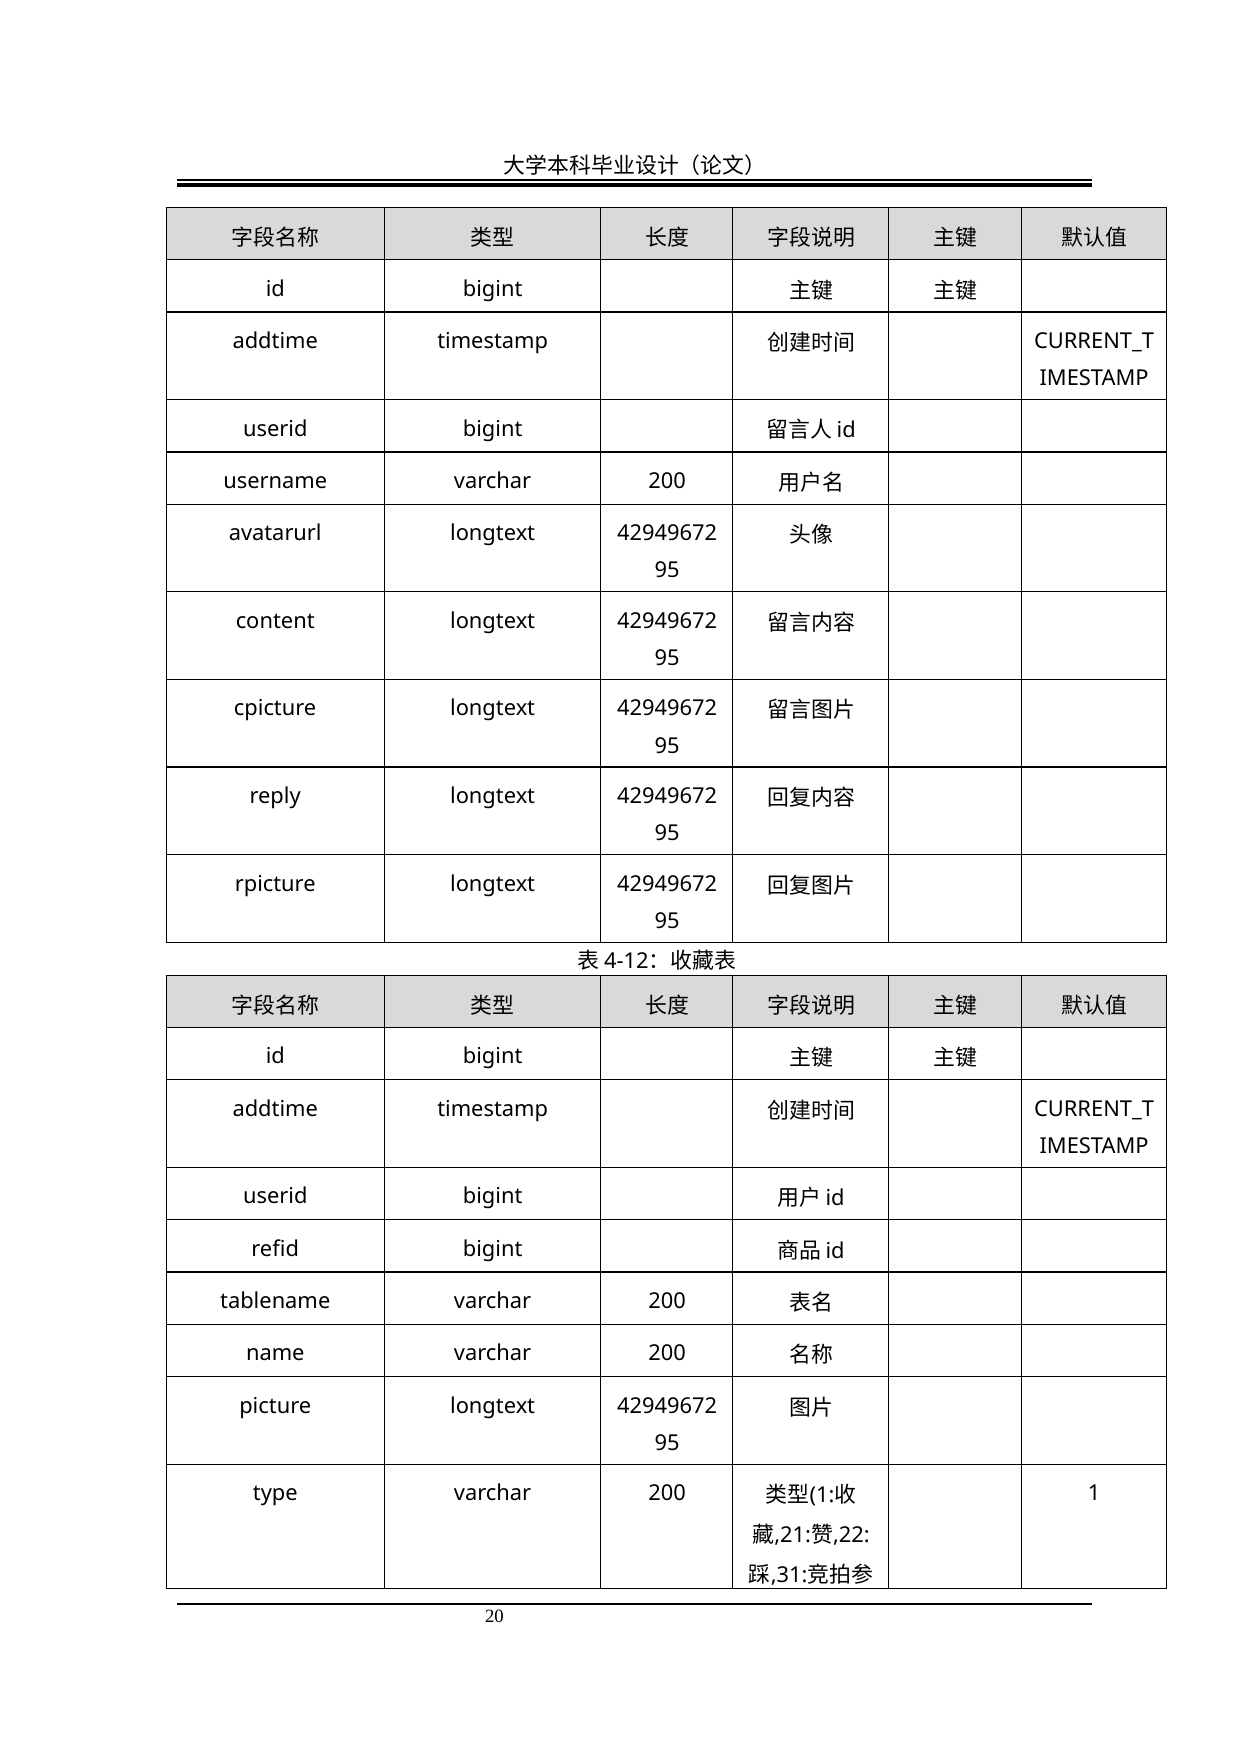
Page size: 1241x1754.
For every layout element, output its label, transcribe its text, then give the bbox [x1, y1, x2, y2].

table_cell [1022, 1325, 1166, 1376]
table_cell avatarurl [167, 505, 384, 591]
table_cell 主键 [733, 260, 888, 311]
table_header 字段名称 [167, 208, 384, 259]
table_cell longtext [385, 768, 600, 854]
table_cell type [167, 1465, 384, 1588]
table_cell picture [167, 1377, 384, 1464]
table_cell longtext [385, 505, 600, 591]
table_cell [889, 505, 1021, 591]
table_cell id [167, 1028, 384, 1079]
table_cell [889, 1325, 1021, 1376]
table_cell [601, 1168, 732, 1219]
table_cell 4294967295 [601, 680, 732, 766]
table_cell 留言内容 [733, 592, 888, 679]
table_cell reply [167, 768, 384, 854]
table_cell 名称 [733, 1325, 888, 1376]
table_cell [601, 260, 732, 311]
table_cell [1022, 400, 1166, 451]
table_cell longtext [385, 1377, 600, 1464]
table_cell refid [167, 1220, 384, 1271]
table_cell [1022, 680, 1166, 766]
table_header 长度 [601, 976, 732, 1027]
table_header 默认值 [1022, 208, 1166, 259]
table_cell [889, 1080, 1021, 1167]
table_cell 200 [601, 1325, 732, 1376]
table_cell [889, 400, 1021, 451]
table_cell [1022, 1377, 1166, 1464]
table_cell [889, 1465, 1021, 1588]
table_cell [889, 453, 1021, 504]
table_cell 创建时间 [733, 313, 888, 399]
table_cell longtext [385, 855, 600, 942]
table_cell timestamp [385, 1080, 600, 1167]
table_cell username [167, 453, 384, 504]
table_cell [889, 1168, 1021, 1219]
table_cell [601, 1220, 732, 1271]
table_cell 主键 [733, 1028, 888, 1079]
table_cell name [167, 1325, 384, 1376]
table_cell content [167, 592, 384, 679]
table_cell cpicture [167, 680, 384, 766]
table_cell [889, 1377, 1021, 1464]
table_cell [889, 768, 1021, 854]
table_header 字段说明 [733, 208, 888, 259]
table_cell bigint [385, 1168, 600, 1219]
table_cell [1022, 1168, 1166, 1219]
table_cell [889, 1220, 1021, 1271]
table_cell 200 [601, 1273, 732, 1324]
table_cell 创建时间 [733, 1080, 888, 1167]
table_cell 用户名 [733, 453, 888, 504]
table_cell 主键 [889, 260, 1021, 311]
table_cell 用户id [733, 1168, 888, 1219]
table_cell 主键 [889, 1028, 1021, 1079]
table_cell 200 [601, 453, 732, 504]
text 表4-12：收藏表 [177, 943, 1092, 974]
table_cell [601, 313, 732, 399]
table_cell addtime [167, 313, 384, 399]
table_cell CURRENT_TIMESTAMP [1022, 313, 1166, 399]
table_cell tablename [167, 1273, 384, 1324]
table_cell userid [167, 400, 384, 451]
table_cell bigint [385, 260, 600, 311]
table_cell [601, 400, 732, 451]
table_cell bigint [385, 1220, 600, 1271]
table_cell [601, 1080, 732, 1167]
table_cell 留言人id [733, 400, 888, 451]
table_header 字段名称 [167, 976, 384, 1027]
table_cell timestamp [385, 313, 600, 399]
table_cell 表名 [733, 1273, 888, 1324]
table_header 主键 [889, 208, 1021, 259]
table_cell [1022, 260, 1166, 311]
table_cell [1022, 453, 1166, 504]
table_cell [1022, 1028, 1166, 1079]
table_cell [601, 1028, 732, 1079]
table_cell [733, 1465, 888, 1588]
table_cell [889, 680, 1021, 766]
table_cell 200 [601, 1465, 732, 1588]
table_cell 留言图片 [733, 680, 888, 766]
table_cell [889, 855, 1021, 942]
table_cell bigint [385, 400, 600, 451]
table_cell 1 [1022, 1465, 1166, 1588]
table_cell [1022, 592, 1166, 679]
table_cell longtext [385, 592, 600, 679]
table_cell [1022, 768, 1166, 854]
table_header 主键 [889, 976, 1021, 1027]
table_cell 4294967295 [601, 1377, 732, 1464]
table_cell varchar [385, 453, 600, 504]
table_cell [889, 592, 1021, 679]
table_header 字段说明 [733, 976, 888, 1027]
table_cell 图片 [733, 1377, 888, 1464]
table_cell bigint [385, 1028, 600, 1079]
table_cell CURRENT_TIMESTAMP [1022, 1080, 1166, 1167]
table_cell [1022, 855, 1166, 942]
table_cell 回复内容 [733, 768, 888, 854]
table_cell 商品id [733, 1220, 888, 1271]
table_header 长度 [601, 208, 732, 259]
table_cell 4294967295 [601, 768, 732, 854]
table_cell 回复图片 [733, 855, 888, 942]
table_cell 4294967295 [601, 505, 732, 591]
table_cell userid [167, 1168, 384, 1219]
table_header 类型 [385, 976, 600, 1027]
table_cell varchar [385, 1325, 600, 1376]
table_header 默认值 [1022, 976, 1166, 1027]
table_cell id [167, 260, 384, 311]
table_cell [889, 313, 1021, 399]
table_cell addtime [167, 1080, 384, 1167]
table_cell varchar [385, 1273, 600, 1324]
table_header 类型 [385, 208, 600, 259]
table_cell [1022, 1220, 1166, 1271]
table_cell longtext [385, 680, 600, 766]
table_cell 头像 [733, 505, 888, 591]
table_cell varchar [385, 1465, 600, 1588]
table_cell 4294967295 [601, 592, 732, 679]
table_cell [1022, 505, 1166, 591]
table_cell rpicture [167, 855, 384, 942]
table_cell 4294967295 [601, 855, 732, 942]
table_cell [1022, 1273, 1166, 1324]
table_cell [889, 1273, 1021, 1324]
